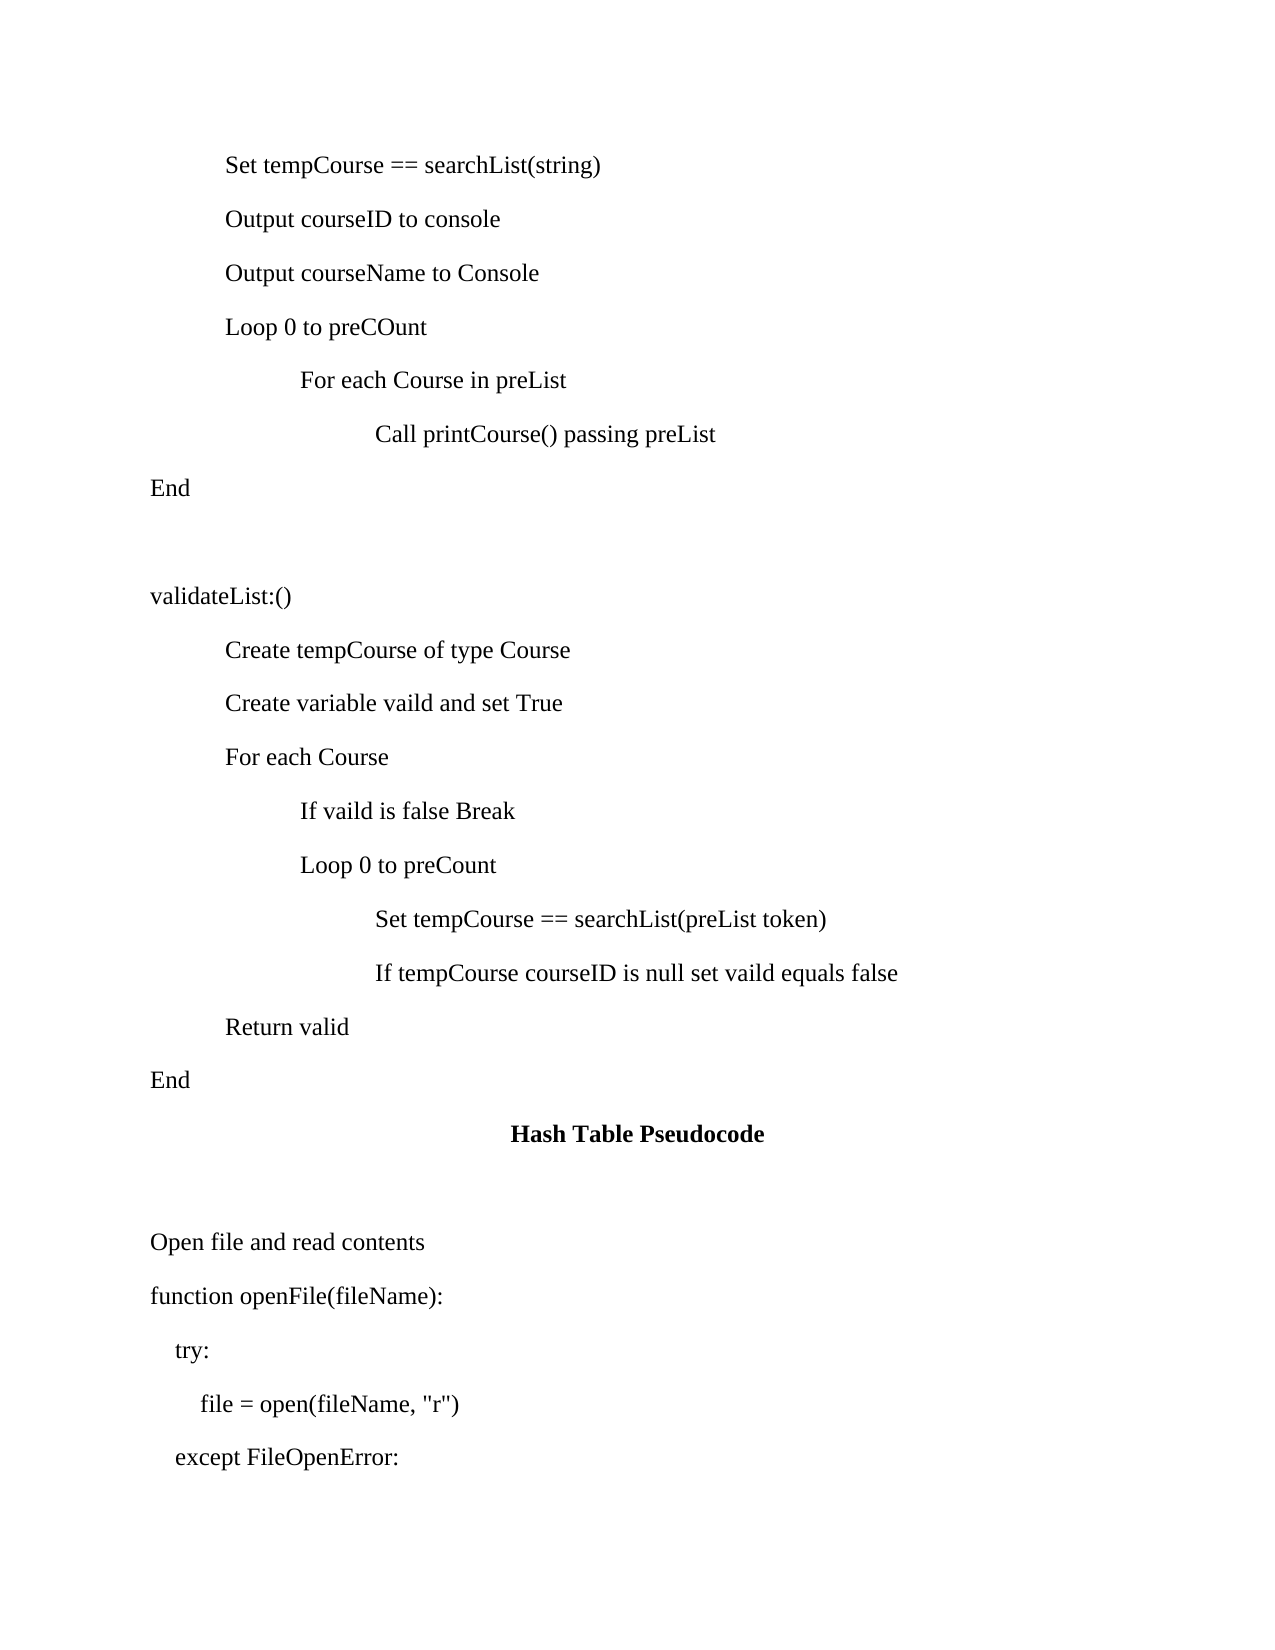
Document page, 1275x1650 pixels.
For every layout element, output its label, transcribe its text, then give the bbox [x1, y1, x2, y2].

text validateList:() [150, 581, 1125, 609]
text function openFile(fileName): [150, 1281, 1125, 1310]
text Output courseName to Console [150, 258, 1125, 286]
text file = open(fileName, "r") [150, 1389, 1125, 1417]
text Open file and read contents [150, 1227, 1125, 1256]
text try: [150, 1335, 1125, 1363]
text Create tempCourse of type Course [150, 635, 1125, 663]
text End [150, 1066, 1125, 1094]
text For each Course [150, 742, 1125, 771]
text Output courseID to console [150, 204, 1125, 233]
text Set tempCourse == searchList(preList token) [150, 904, 1125, 933]
text Hash Table Pseudocode [150, 1119, 1125, 1148]
text Create variable vaild and set True [150, 688, 1125, 717]
text End [150, 473, 1125, 502]
text For each Course in preList [150, 365, 1125, 394]
text If tempCourse courseID is null set vaild equals false [150, 958, 1125, 987]
text If vaild is false Break [150, 796, 1125, 825]
text Loop 0 to preCOunt [150, 312, 1125, 340]
text Call printCourse() passing preList [150, 419, 1125, 448]
text except FileOpenError: [150, 1442, 1125, 1471]
text Return valid [150, 1012, 1125, 1040]
text Loop 0 to preCount [150, 850, 1125, 879]
text Set tempCourse == searchList(string) [150, 150, 1125, 179]
